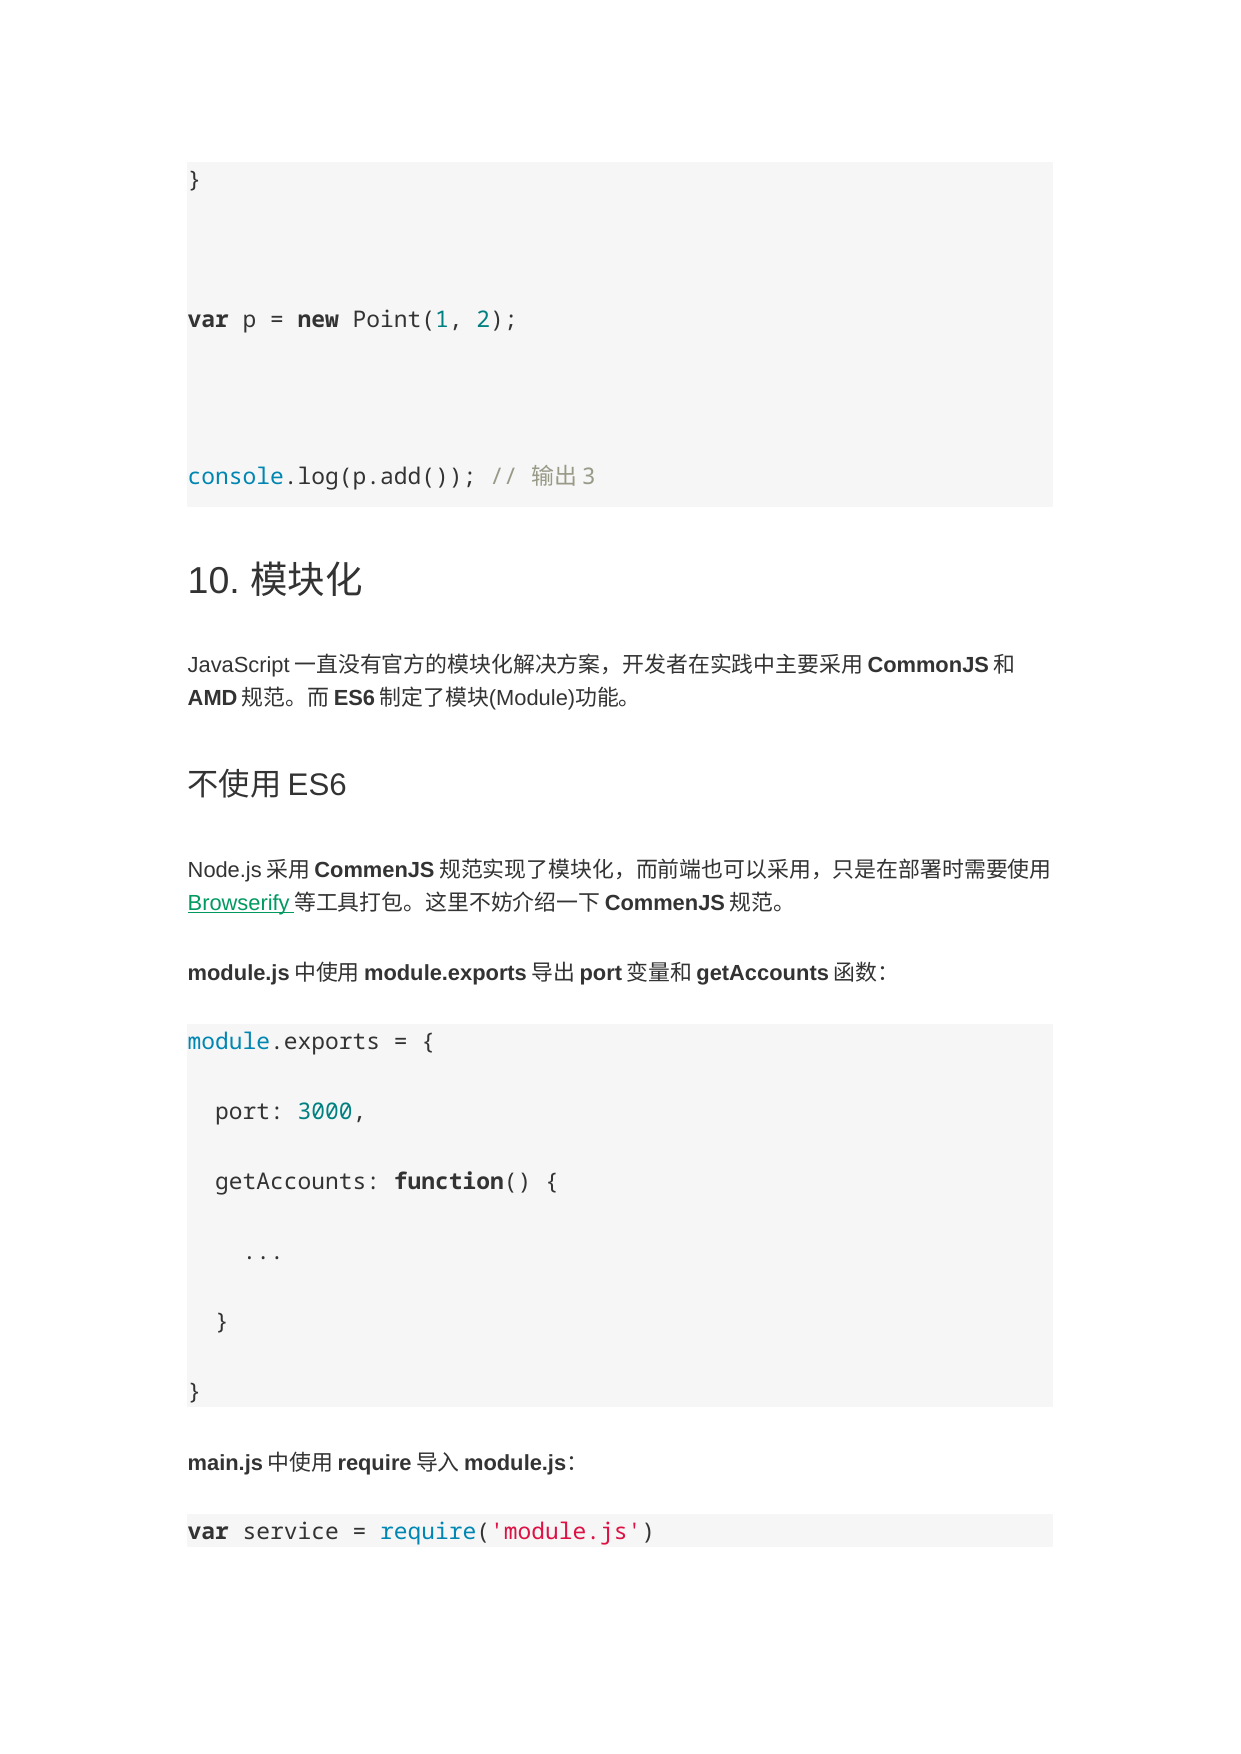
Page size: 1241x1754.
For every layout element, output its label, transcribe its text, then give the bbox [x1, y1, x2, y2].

text } [187, 1374, 1053, 1407]
text } [187, 1304, 1053, 1337]
text Node.js采用CommenJS规范实现了模块化，而前端也可以采用，只是在部署时需要使用Browserify等工具打包。这里不妨介绍一下CommenJS规范。 [187, 852, 1053, 917]
text module.exports = { [187, 1024, 1053, 1057]
text ... [187, 1234, 1053, 1267]
text port: 3000, [187, 1094, 1053, 1127]
subtitle 10. 模块化 [187, 544, 1053, 609]
text } [187, 162, 1053, 194]
text main.js中使用require导入module.js： [187, 1444, 1053, 1477]
text JavaScript一直没有官方的模块化解决方案，开发者在实践中主要采用CommonJS和AMD规范。而ES6制定了模块(Module)功能。 [187, 647, 1053, 712]
text console.log(p.add()); // 输出3 [187, 442, 1053, 507]
text var p = new Point(1, 2); [187, 302, 1053, 334]
text getAccounts: function() { [187, 1164, 1053, 1197]
text module.js中使用module.exports导出port变量和getAccounts函数： [187, 954, 1053, 987]
subtitle 不使用ES6 [187, 749, 1053, 814]
text var service = require('module.js') [187, 1514, 1053, 1547]
